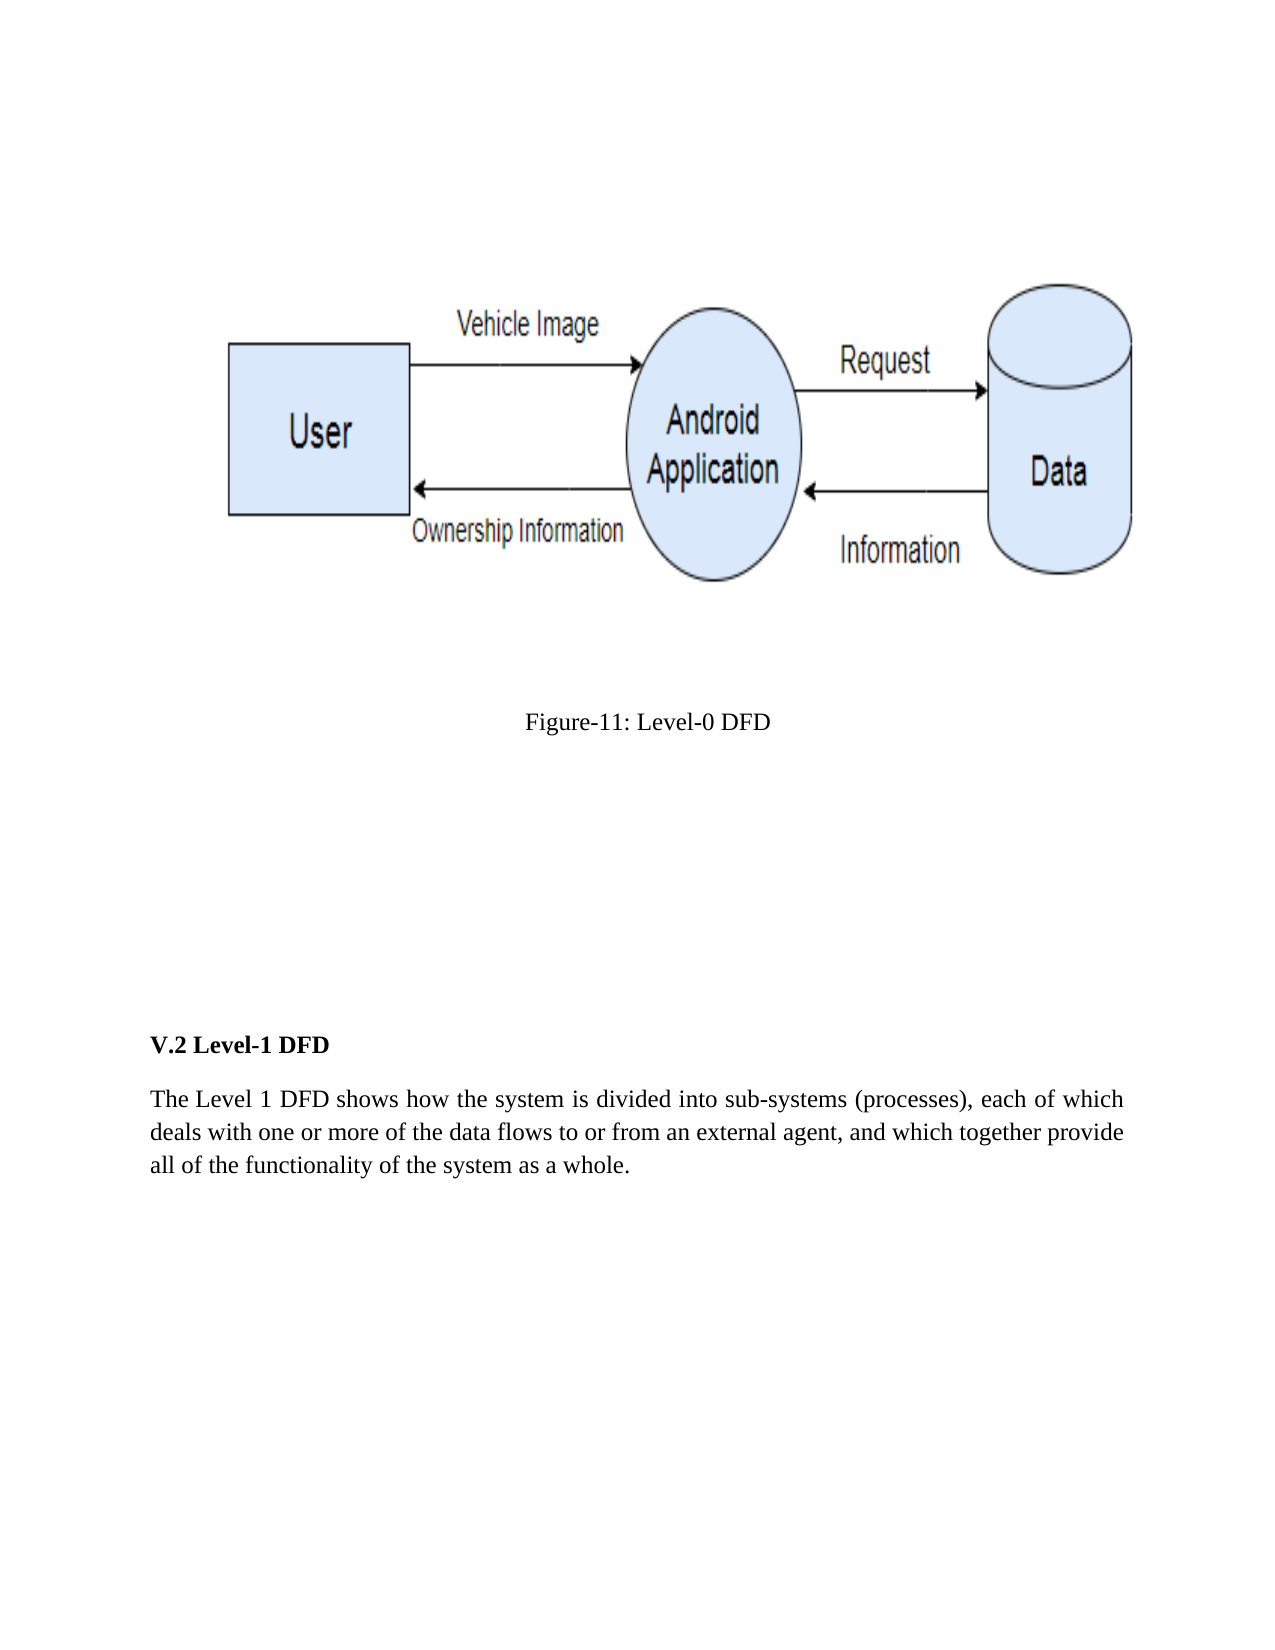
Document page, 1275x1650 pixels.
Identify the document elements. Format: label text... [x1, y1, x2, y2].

text Level-0 DFD is also known as context diagram that only contains one process node (“Process 0”) that generalizes the relationship between the entire system and external entities. Figure-11: Level-0 DFD [150, 704, 1125, 736]
picture [150, 150, 1175, 704]
text The Level 1 DFD shows how the system is divided into sub-systems (processes), each of which deals with one or more of the data flows to or from an external agent, and which together provide all of the functionality of the system as a whole. [150, 1084, 1125, 1179]
text V.2 Level-1 DFD [150, 1031, 1125, 1059]
